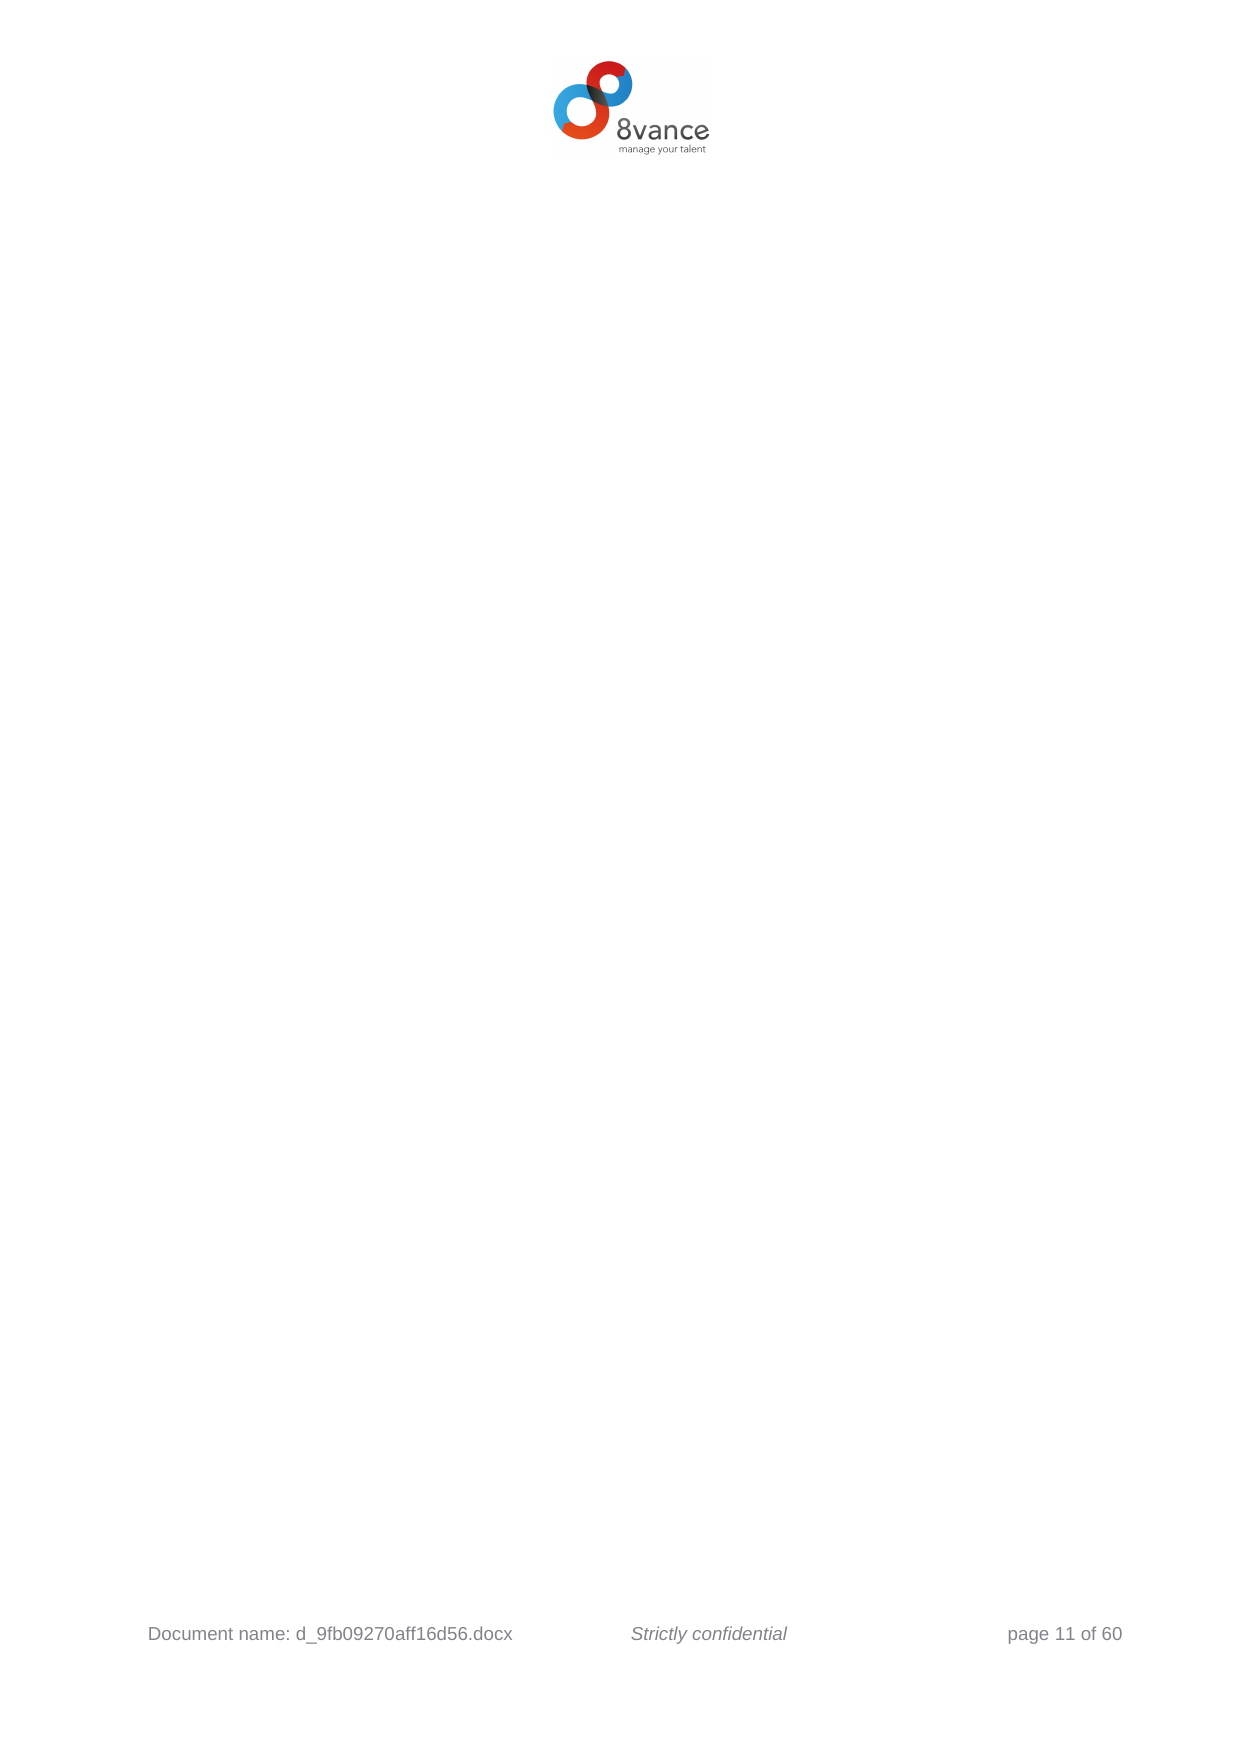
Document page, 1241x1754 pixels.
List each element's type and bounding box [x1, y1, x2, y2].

picture [551, 58, 712, 156]
